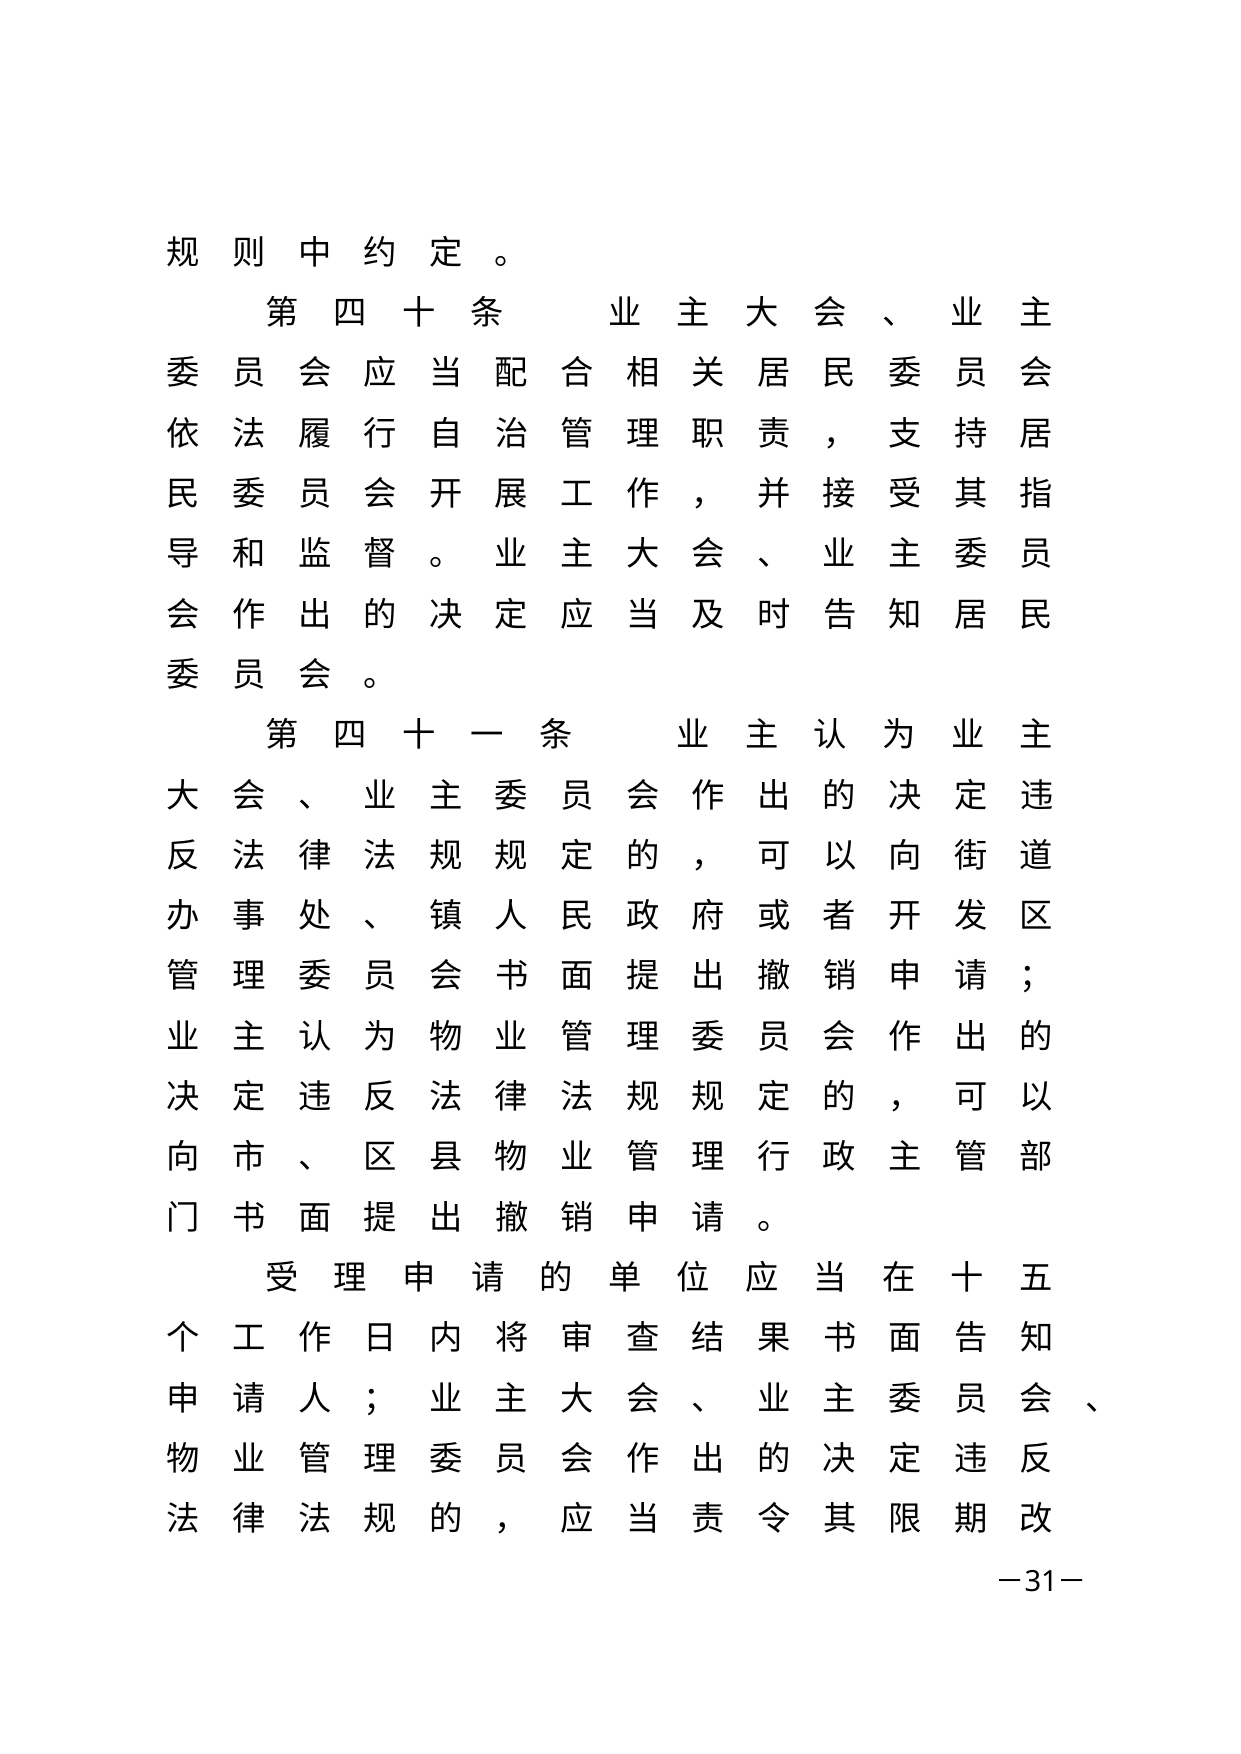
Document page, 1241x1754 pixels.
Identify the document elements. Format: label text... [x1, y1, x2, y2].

text 第四十条 业主大会、业主委员会应当配合相关居民委员会依法履行自治管理职责，支持居民委员会开展工作，并接受其指导和监督。业主大会、业主委员会作出的决定应当及时告知居民委员会。 [167, 280, 1085, 702]
text 对任期和离任的业主委员会组成人员是否进行经济责任审计，应当在管理规约和业主大会议事规则中约定。 [167, 219, 1085, 280]
text 第四十一条 业主认为业主大会、业主委员会作出的决定违反法律法规规定的，可以向街道办事处、镇人民政府或者开发区管理委员会书面提出撤销申请；业主认为物业管理委员会作出的决定违反法律法规规定的，可以向市、区县物业管理行政主管部门书面提出撤销申请。 [167, 702, 1085, 1245]
text 受理申请的单位应当在十五个工作日内将审查结果书面告知申请人；业主大会、业主委员会、物业管理委员会作出的决定违反法律法规的，应当责令其限期改正，逾期不改正的，应当撤销其决定并通告全体业主。 [167, 1245, 1085, 1546]
